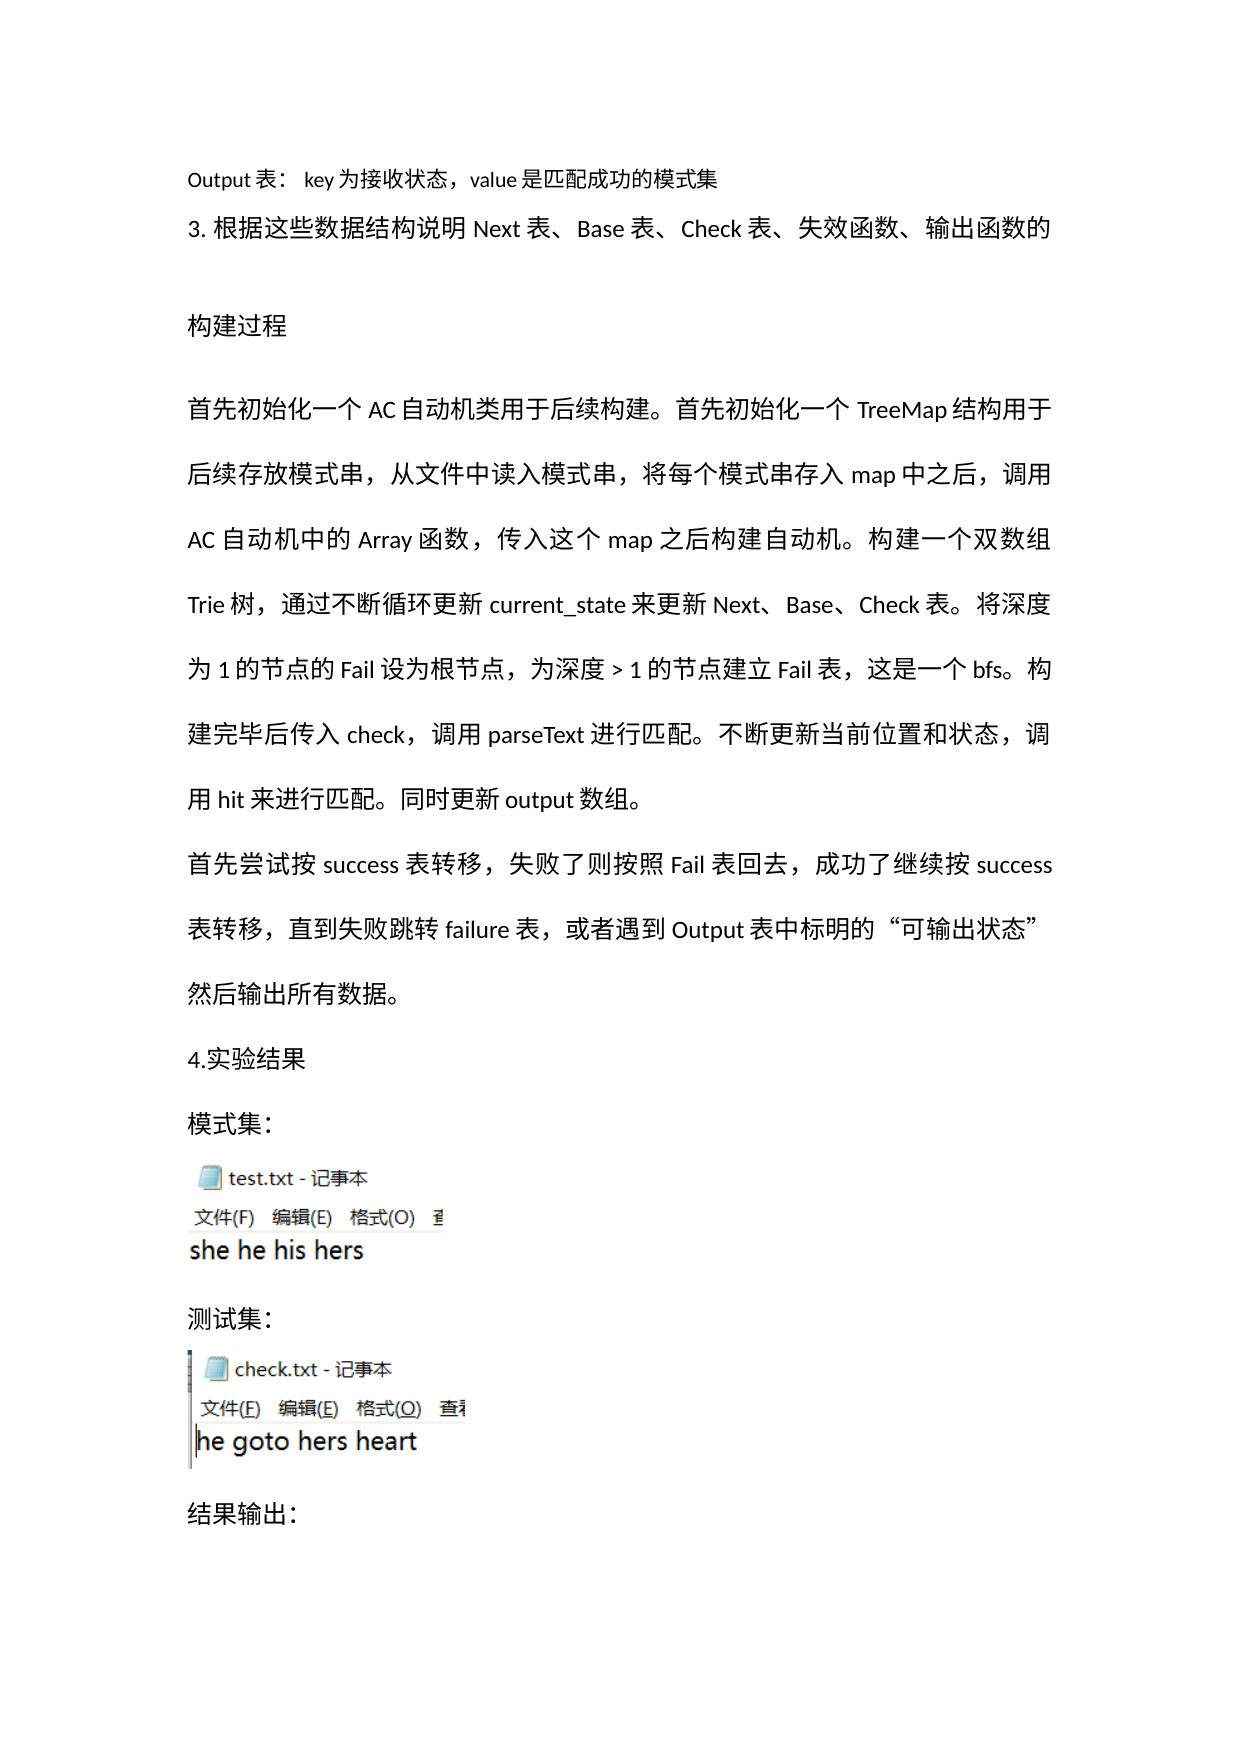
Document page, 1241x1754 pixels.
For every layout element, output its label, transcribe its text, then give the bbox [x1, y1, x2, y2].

text 模式集： [187, 1090, 1053, 1155]
picture [187, 1155, 443, 1282]
text 3. 根据这些数据结构说明Next表、Base表、Check表、失效函数、输出函数的构建过程 [187, 194, 1053, 357]
text 首先尝试按success表转移，失败了则按照Fail表回去，成功了继续按success表转移，直到失败跳转failure表，或者遇到Output表中标明的“可输出状态”然后输出所有数据。 [187, 830, 1053, 1025]
text 首先初始化一个AC自动机类用于后续构建。首先初始化一个TreeMap结构用于后续存放模式串，从文件中读入模式串，将每个模式串存入map中之后，调用AC自动机中的Array函数，传入这个map之后构建自动机。构建一个双数组Trie树，通过不断循环更新current_state来更新Next、Base、Check表。将深度为1的节点的Fail设为根节点，为深度 > 1 的节点建立Fail表，这是一个bfs。构建完毕后传入check，调用parseText进行匹配。不断更新当前位置和状态，调用hit来进行匹配。同时更新output数组。 [187, 375, 1053, 830]
text 4.实验结果 [187, 1025, 1053, 1090]
text 测试集： [187, 1285, 1053, 1350]
text Output表： key为接收状态，value是匹配成功的模式集 [187, 162, 1053, 194]
text 结果输出： [187, 1480, 1053, 1545]
picture [187, 1350, 465, 1469]
